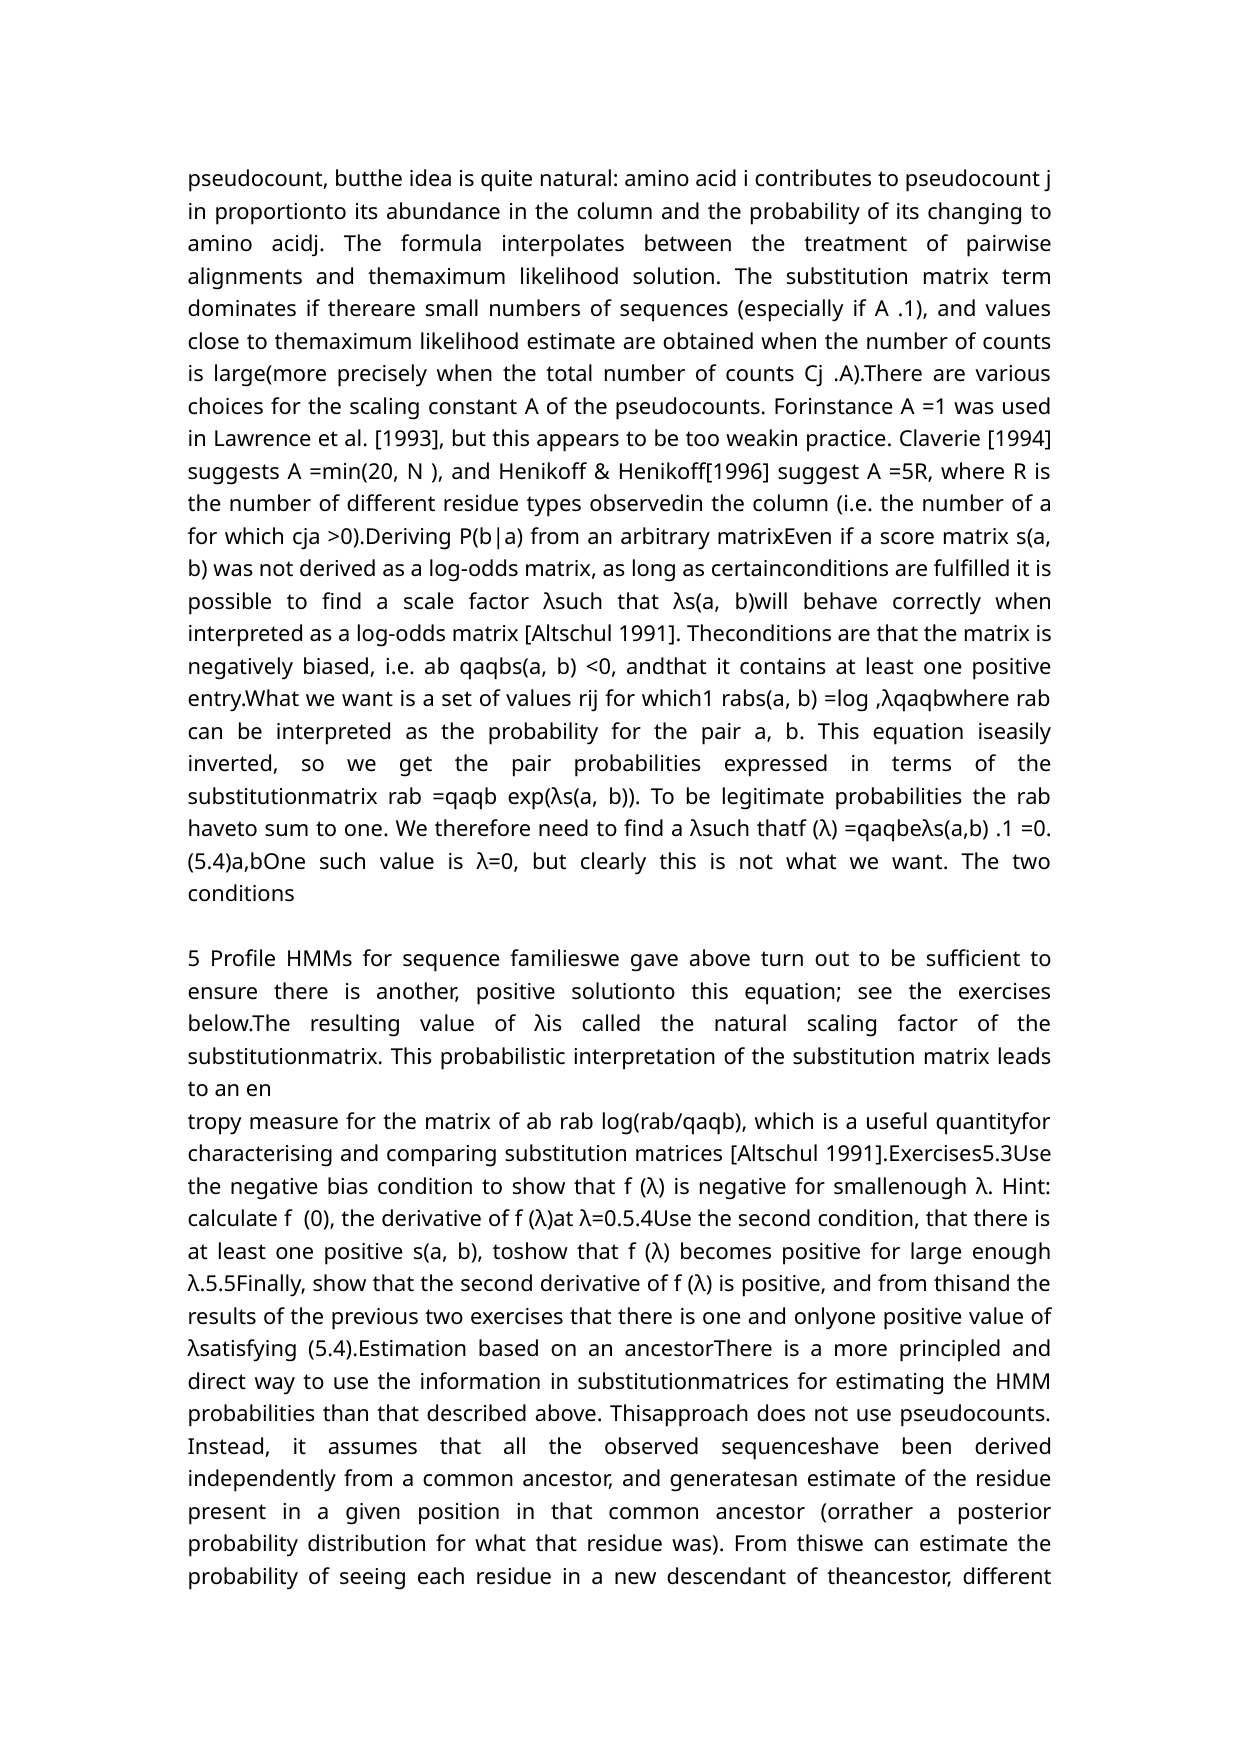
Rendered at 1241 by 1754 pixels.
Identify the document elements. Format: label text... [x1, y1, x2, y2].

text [187, 1104, 1053, 1592]
text 5 Profile HMMs for sequence familieswe gave above turn out to be sufficient to ensure there is another, positive solutionto this equation; see the exercises below.The resulting value of λis called the natural scaling factor of the substitutionmatrix. This probabilistic interpretation of the substitution matrix leads to an en [187, 942, 1053, 1104]
